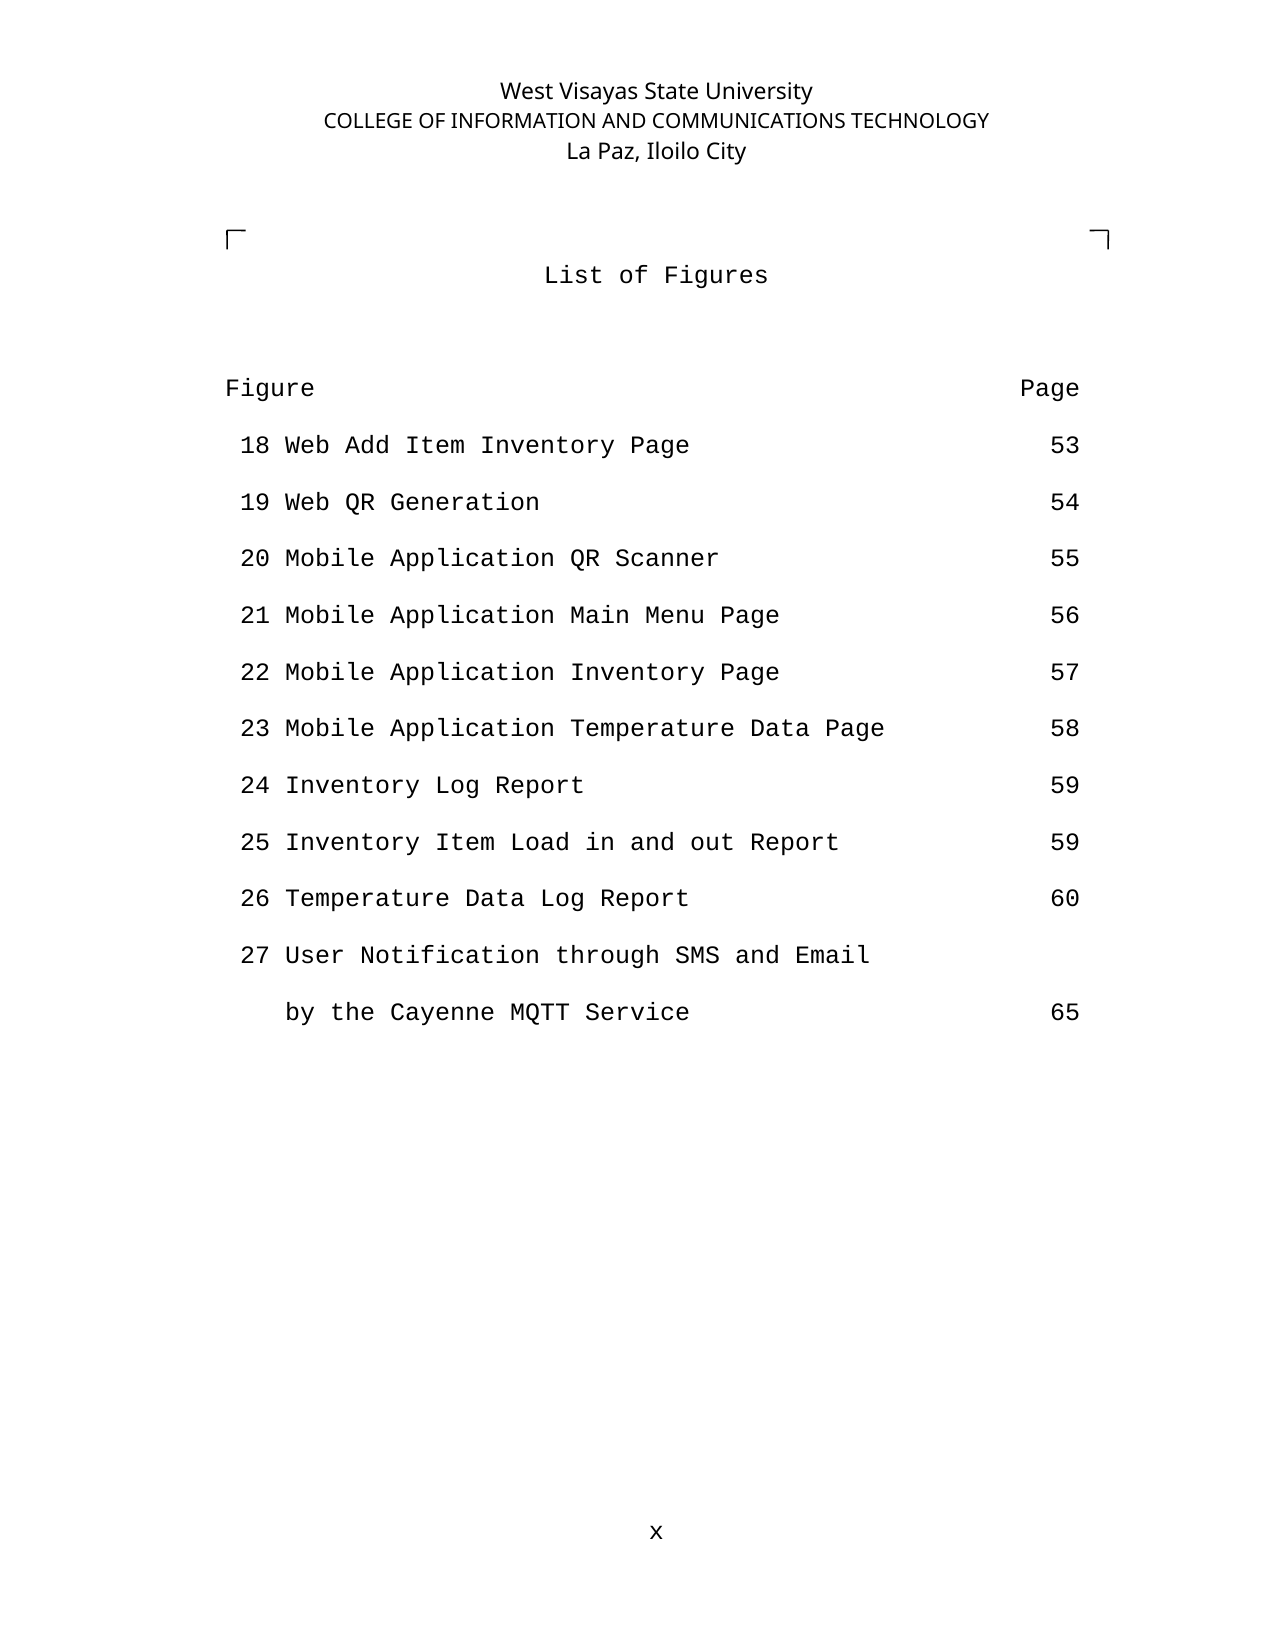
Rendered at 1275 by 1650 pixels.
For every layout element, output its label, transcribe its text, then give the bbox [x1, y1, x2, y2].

text 19 Web QR Generation 54 [225, 489, 1087, 517]
text 18 Web Add Item Inventory Page 53 [225, 432, 1087, 461]
text 26 Temperature Data Log Report 60 [225, 886, 1087, 914]
text List of Figures [225, 262, 1087, 291]
text 21 Mobile Application Main Menu Page 56 [225, 602, 1087, 631]
text 20 Mobile Application QR Scanner 55 [225, 546, 1087, 574]
text 27 User Notification through SMS and Email [225, 942, 1087, 971]
text by the Cayenne MQTT Service 65 [225, 999, 1087, 1027]
text 25 Inventory Item Load in and out Report 59 [225, 829, 1087, 857]
text Figure Page [225, 376, 1087, 404]
text 22 Mobile Application Inventory Page 57 [225, 659, 1087, 687]
text 23 Mobile Application Temperature Data Page 58 [225, 716, 1087, 744]
text 24 Inventory Log Report 59 [225, 772, 1087, 801]
